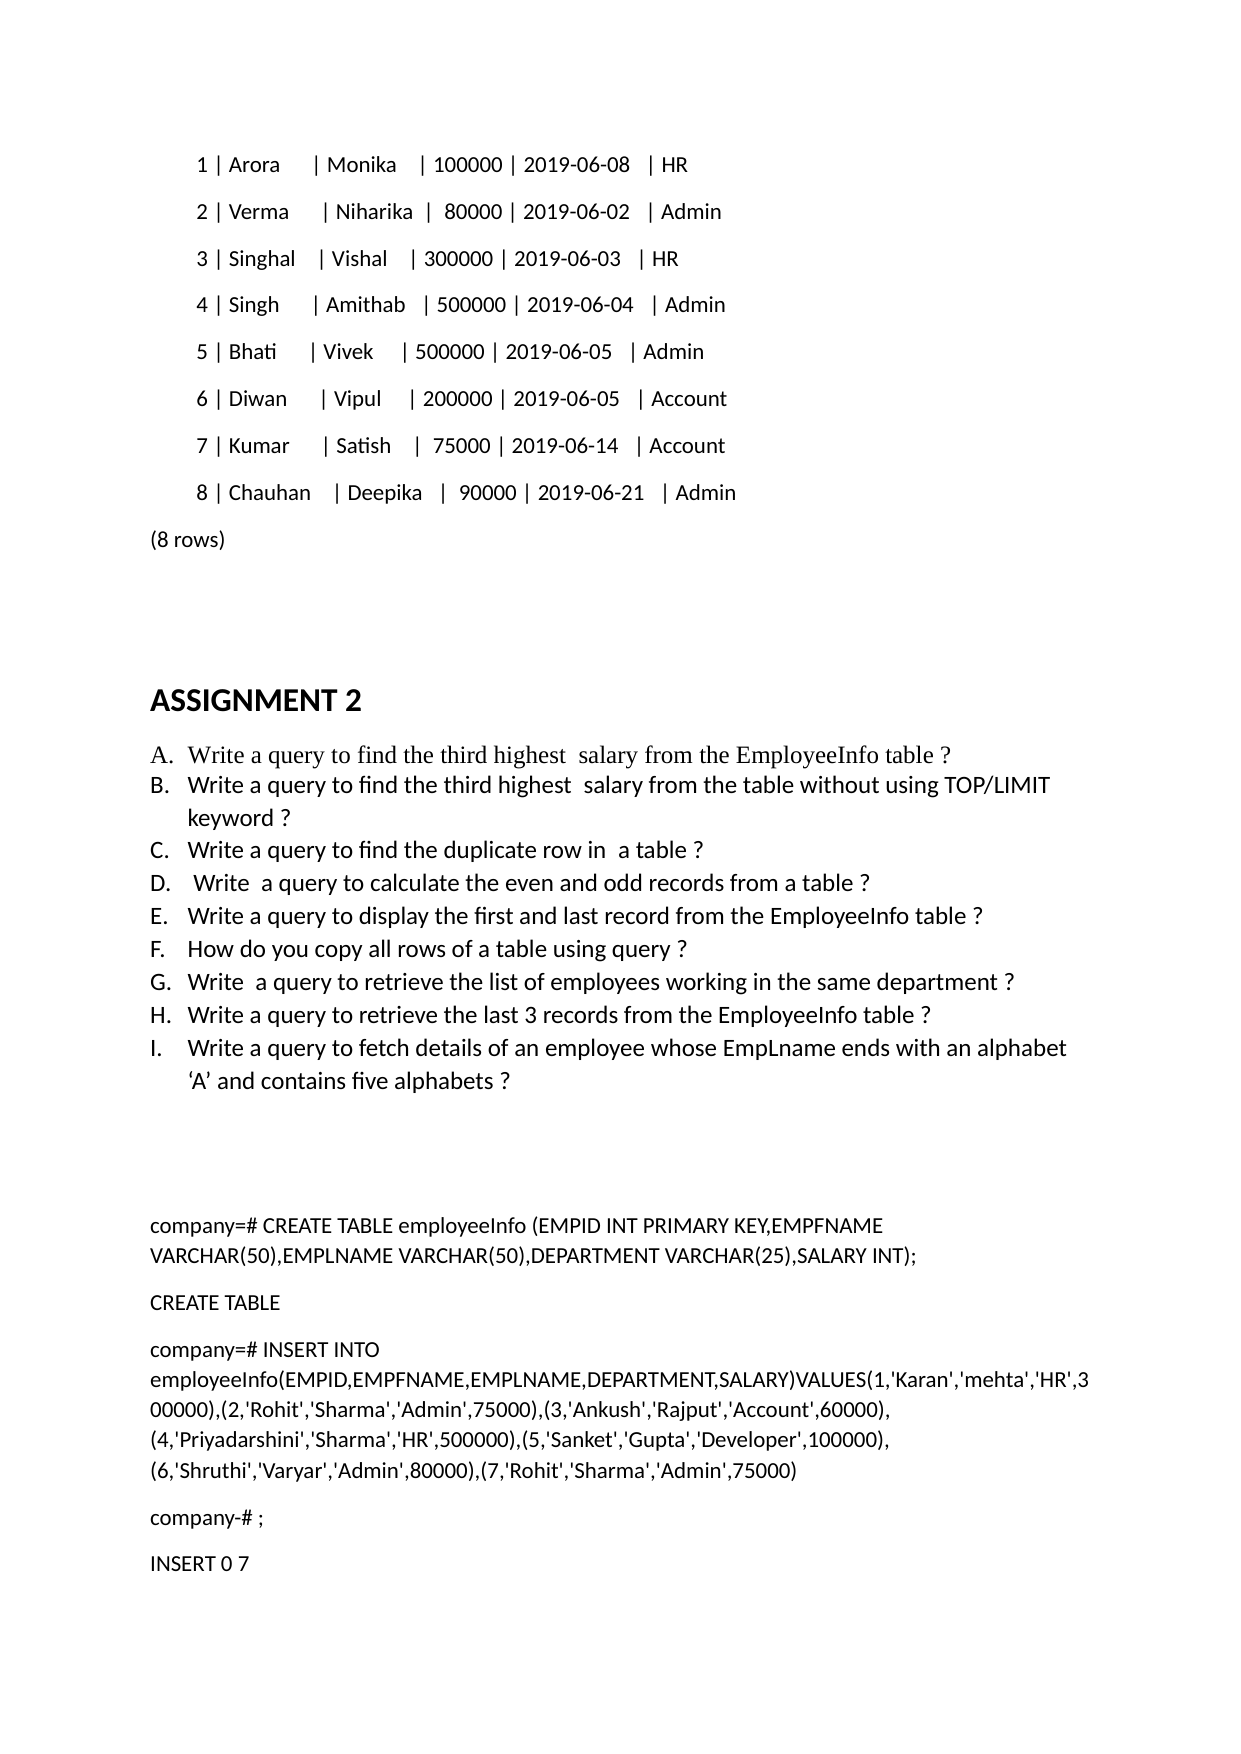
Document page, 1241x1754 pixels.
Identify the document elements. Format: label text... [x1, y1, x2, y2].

list Write a query to display the first and last record from the EmployeeInfo table ? [150, 900, 1090, 931]
text 4 | Singh | Amithab | 500000 | 2019-06-04 | Admin [150, 291, 1090, 319]
text company-# ; [150, 1503, 1090, 1531]
text 6 | Diwan | Vipul | 200000 | 2019-06-05 | Account [150, 384, 1090, 412]
list Write a query to find the duplicate row in a table ? [150, 834, 1090, 865]
text company=# CREATE TABLE employeeInfo (EMPID INT PRIMARY KEY,EMPFNAME VARCHAR(50),EMPLNAME VARCHAR(50),DEPARTMENT VARCHAR(25),SALARY INT); [150, 1211, 1090, 1269]
text CREATE TABLE [150, 1288, 1090, 1316]
text INSERT 0 7 [150, 1549, 1090, 1578]
list How do you copy all rows of a table using query ? [150, 933, 1090, 964]
text 7 | Kumar | Satish | 75000 | 2019-06-14 | Account [150, 431, 1090, 459]
text 5 | Bhati | Vivek | 500000 | 2019-06-05 | Admin [150, 337, 1090, 366]
list Write a query to retrieve the list of employees working in the same department ? [150, 966, 1090, 997]
text 1 | Arora | Monika | 100000 | 2019-06-08 | HR [150, 150, 1090, 178]
text (8 rows) [150, 525, 1090, 553]
text 8 | Chauhan | Deepika | 90000 | 2019-06-21 | Admin [150, 478, 1090, 506]
list Write a query to retrieve the last 3 records from the EmployeeInfo table ? [150, 999, 1090, 1030]
text company=# INSERT INTO employeeInfo(EMPID,EMPFNAME,EMPLNAME,DEPARTMENT,SALARY)VALUES(1,'Karan','mehta','HR',300000),(2,'Rohit','Sharma','Admin',75000),(3,'Ankush','Rajput','Account',60000),(4,'Priyadarshini','Sharma','HR',500000),(5,'Sanket','Gupta','Developer',100000),(6,'Shruthi','Varyar','Admin',80000),(7,'Rohit','Sharma','Admin',75000) [150, 1335, 1090, 1484]
list Write a query to calculate the even and odd records from a table ? [150, 867, 1090, 898]
text 2 | Verma | Niharika | 80000 | 2019-06-02 | Admin [150, 197, 1090, 225]
list Write a query to find the third highest salary from the table without using TOP/LIMIT keyword ? [150, 769, 1090, 832]
list Write a query to fetch details of an employee whose EmpLname ends with an alphabet ‘A’ and contains five alphabets ? [150, 1032, 1090, 1096]
text ASSIGNMENT 2 [150, 679, 1090, 720]
list Write a query to find the third highest salary from the EmployeeInfo table ? [150, 740, 1090, 769]
text 3 | Singhal | Vishal | 300000 | 2019-06-03 | HR [150, 244, 1090, 272]
